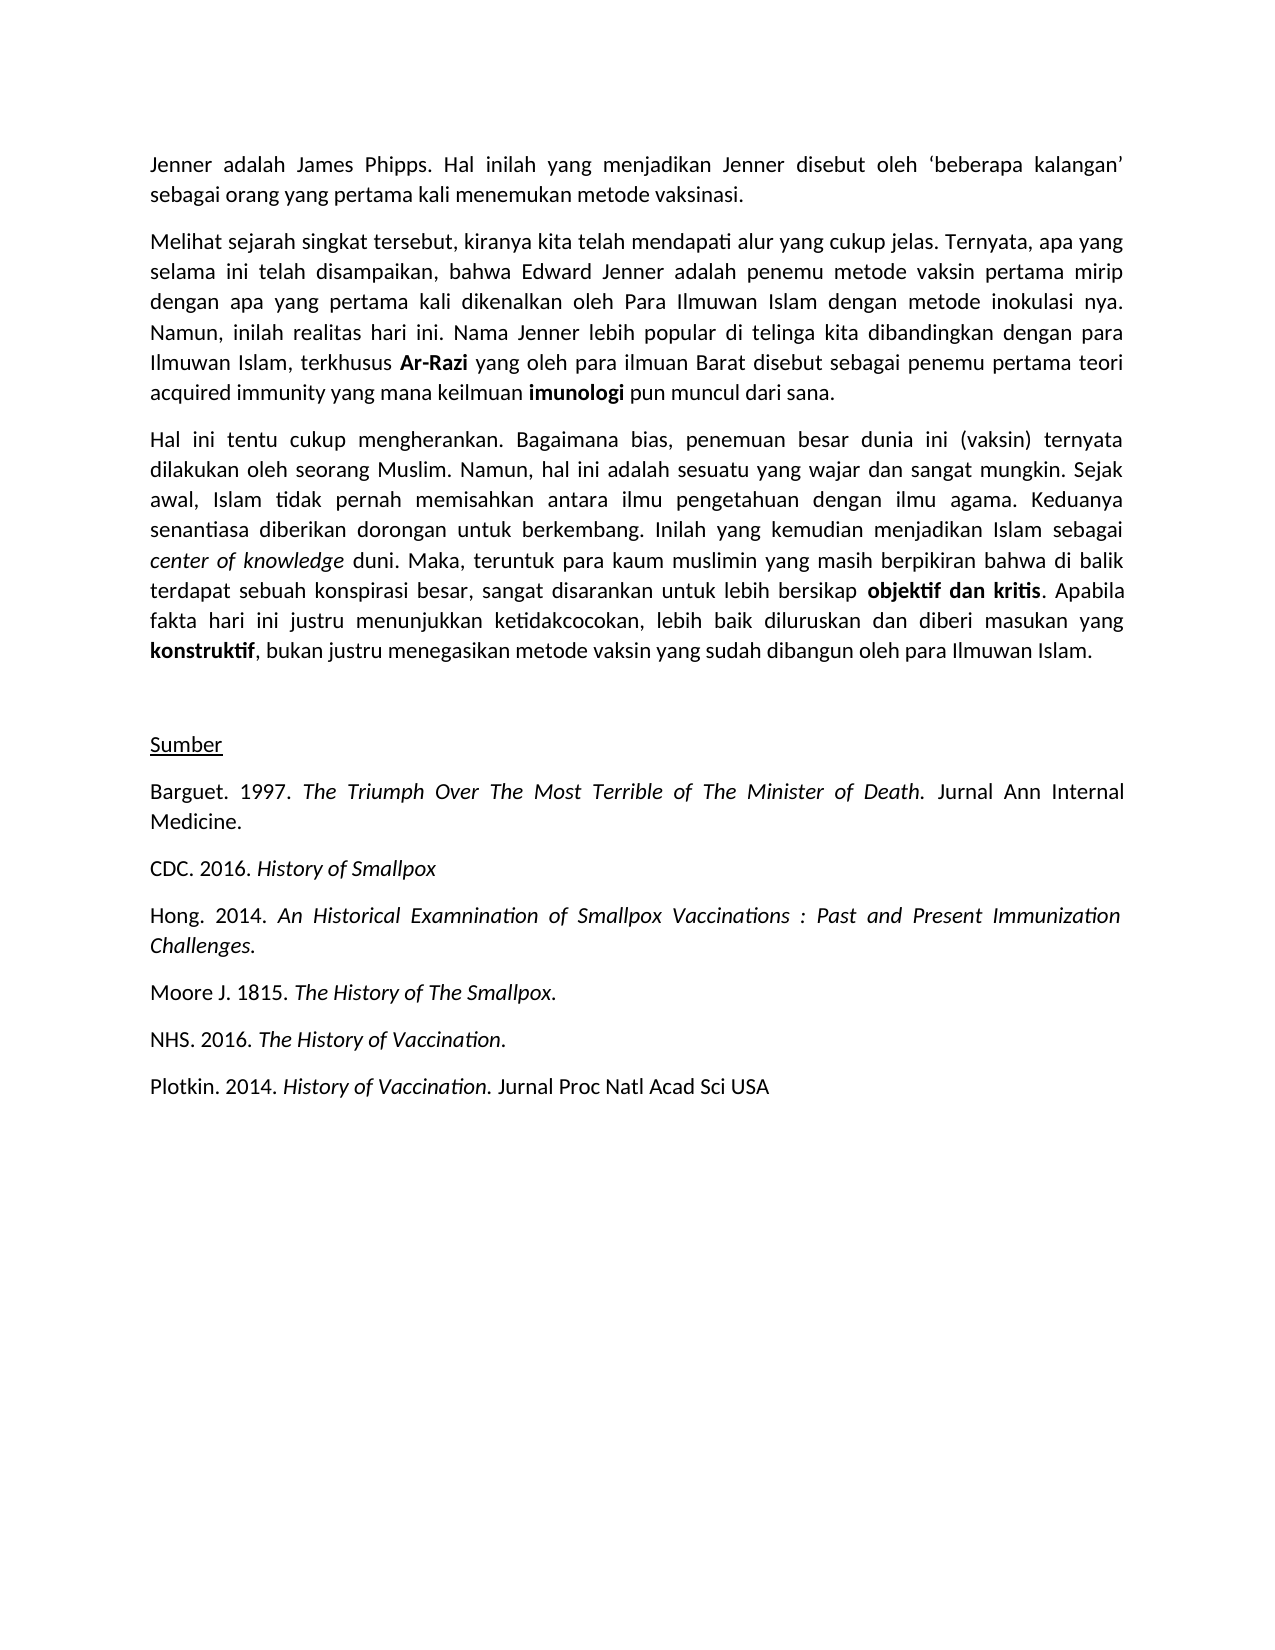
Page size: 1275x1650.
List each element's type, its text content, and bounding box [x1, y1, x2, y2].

text Melihat sejarah singkat tersebut, kiranya kita telah mendapati alur yang cukup jelas. Ternyata, apa yang selama ini telah disampaikan, bahwa Edward Jenner adalah penemu metode vaksin pertama mirip dengan apa yang pertama kali dikenalkan oleh Para Ilmuwan Islam dengan metode inokulasi nya. Namun, inilah realitas hari ini. Nama Jenner lebih popular di telinga kita dibandingkan dengan para Ilmuwan Islam, terkhusus Ar-Razi yang oleh para ilmuan Barat disebut sebagai penemu pertama teori acquired immunity yang mana keilmuan imunologi pun muncul dari sana. [150, 227, 1125, 406]
text Hong. 2014. An Historical Examnination of Smallpox Vaccinations : Past and Present Immunization Challenges. [150, 901, 1125, 959]
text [150, 150, 1125, 208]
text NHS. 2016. The History of Vaccination. [150, 1025, 1125, 1053]
text Barguet. 1997. The Triumph Over The Most Terrible of The Minister of Death. Jurnal Ann Internal Medicine. [150, 777, 1125, 835]
text Moore J. 1815. The History of The Smallpox. [150, 978, 1125, 1006]
text Hal ini tentu cukup mengherankan. Bagaimana bias, penemuan besar dunia ini (vaksin) ternyata dilakukan oleh seorang Muslim. Namun, hal ini adalah sesuatu yang wajar dan sangat mungkin. Sejak awal, Islam tidak pernah memisahkan antara ilmu pengetahuan dengan ilmu agama. Keduanya senantiasa diberikan dorongan untuk berkembang. Inilah yang kemudian menjadikan Islam sebagai center of knowledge duni. Maka, teruntuk para kaum muslimin yang masih berpikiran bahwa di balik terdapat sebuah konspirasi besar, sangat disarankan untuk lebih bersikap objektif dan kritis. Apabila fakta hari ini justru menunjukkan ketidakcocokan, lebih baik diluruskan dan diberi masukan yang konstruktif, bukan justru menegasikan metode vaksin yang sudah dibangun oleh para Ilmuwan Islam. [150, 425, 1125, 664]
text Sumber [150, 730, 1125, 758]
text CDC. 2016. History of Smallpox [150, 854, 1125, 882]
text Plotkin. 2014. History of Vaccination. Jurnal Proc Natl Acad Sci USA [150, 1072, 1125, 1100]
